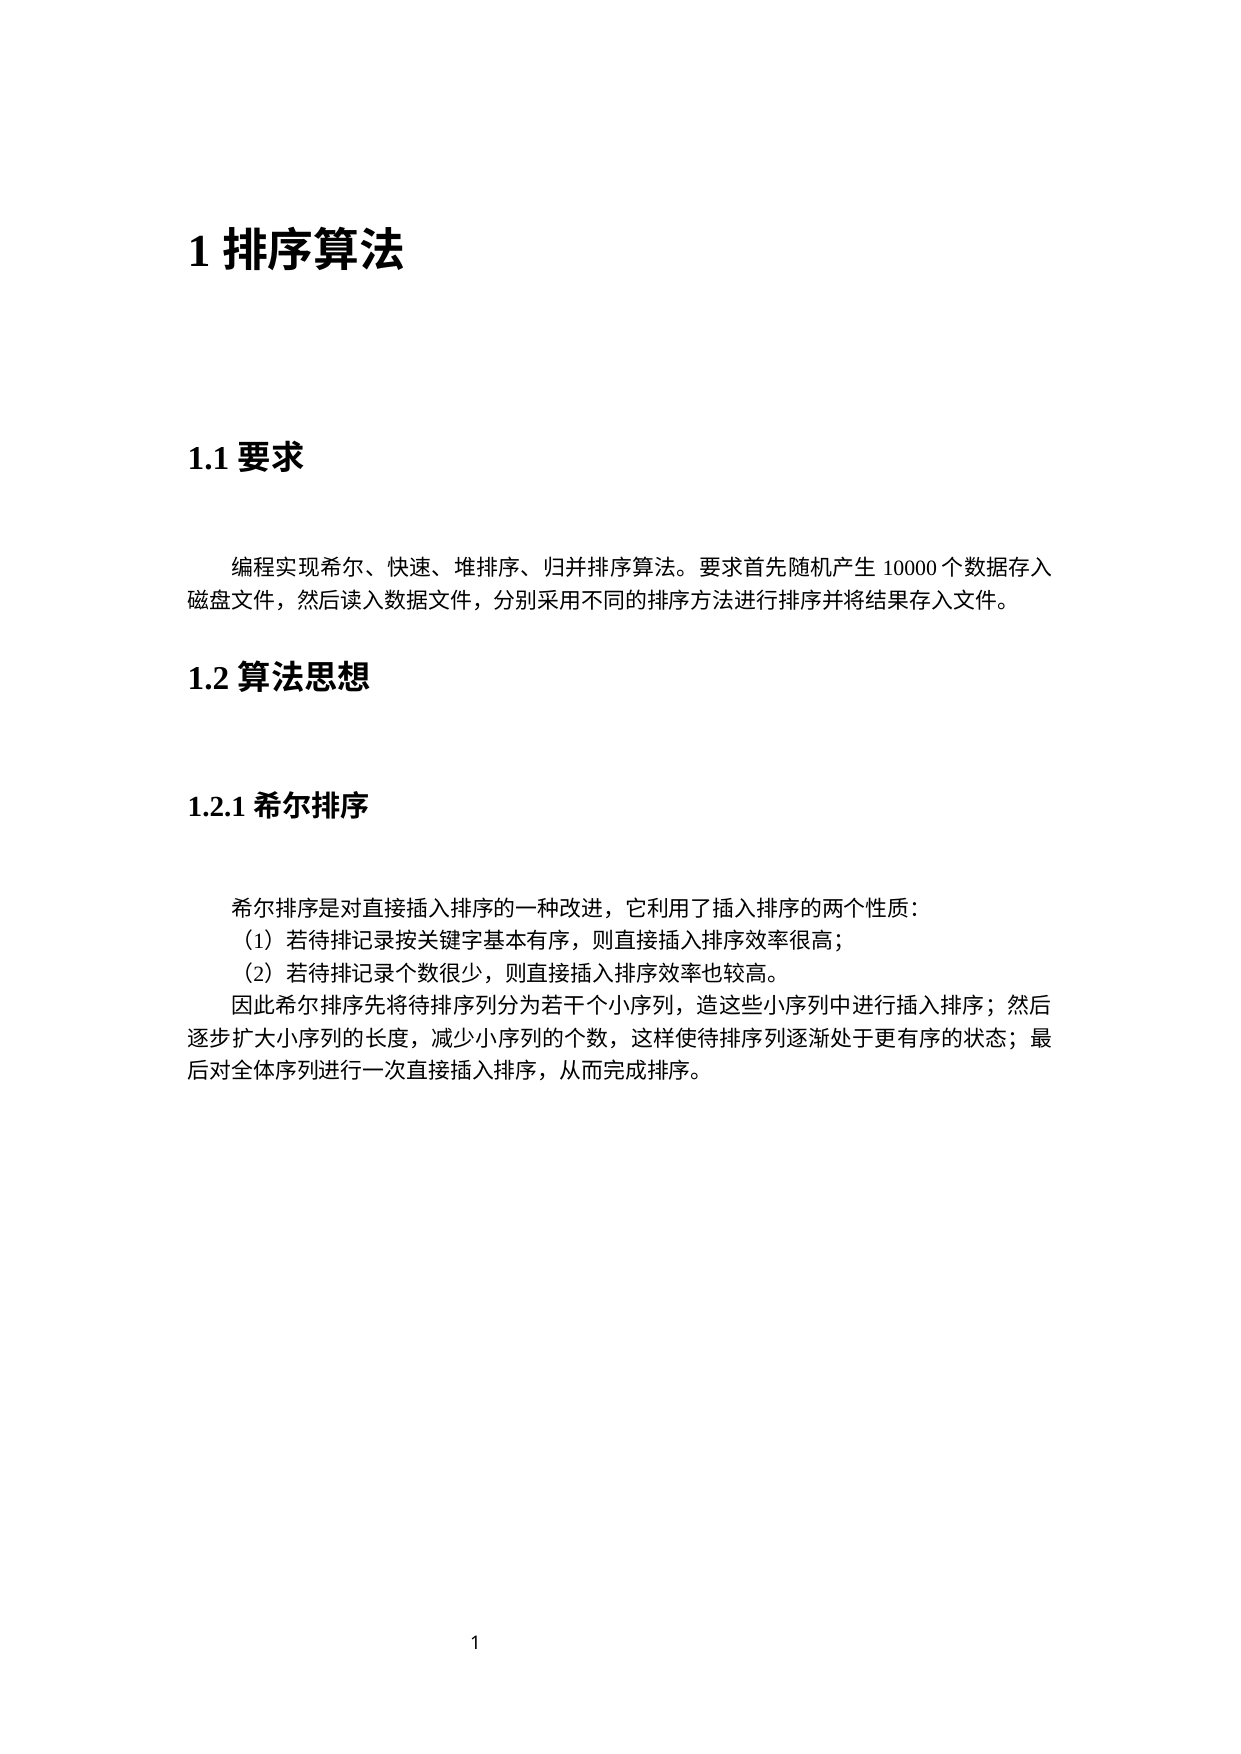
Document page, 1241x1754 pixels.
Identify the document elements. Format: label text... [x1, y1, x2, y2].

subtitle 1.1 要求 [187, 423, 1053, 488]
text （1）若待排记录按关键字基本有序，则直接插入排序效率很高； [187, 923, 1053, 955]
subtitle 1 排序算法 [187, 197, 1053, 295]
subtitle 1.2.1 希尔排序 [187, 771, 1053, 836]
text 编程实现希尔、快速、堆排序、归并排序算法。要求首先随机产生10000个数据存入磁盘文件，然后读入数据文件，分别采用不同的排序方法进行排序并将结果存入文件。 [187, 550, 1053, 615]
subtitle 1.2 算法思想 [187, 642, 1053, 707]
text （2）若待排记录个数很少，则直接插入排序效率也较高。 [187, 955, 1053, 988]
text 因此希尔排序先将待排序列分为若干个小序列，造这些小序列中进行插入排序；然后逐步扩大小序列的长度，减少小序列的个数，这样使待排序列逐渐处于更有序的状态；最后对全体序列进行一次直接插入排序，从而完成排序。 [187, 988, 1053, 1085]
text 希尔排序是对直接插入排序的一种改进，它利用了插入排序的两个性质： [187, 890, 1053, 923]
